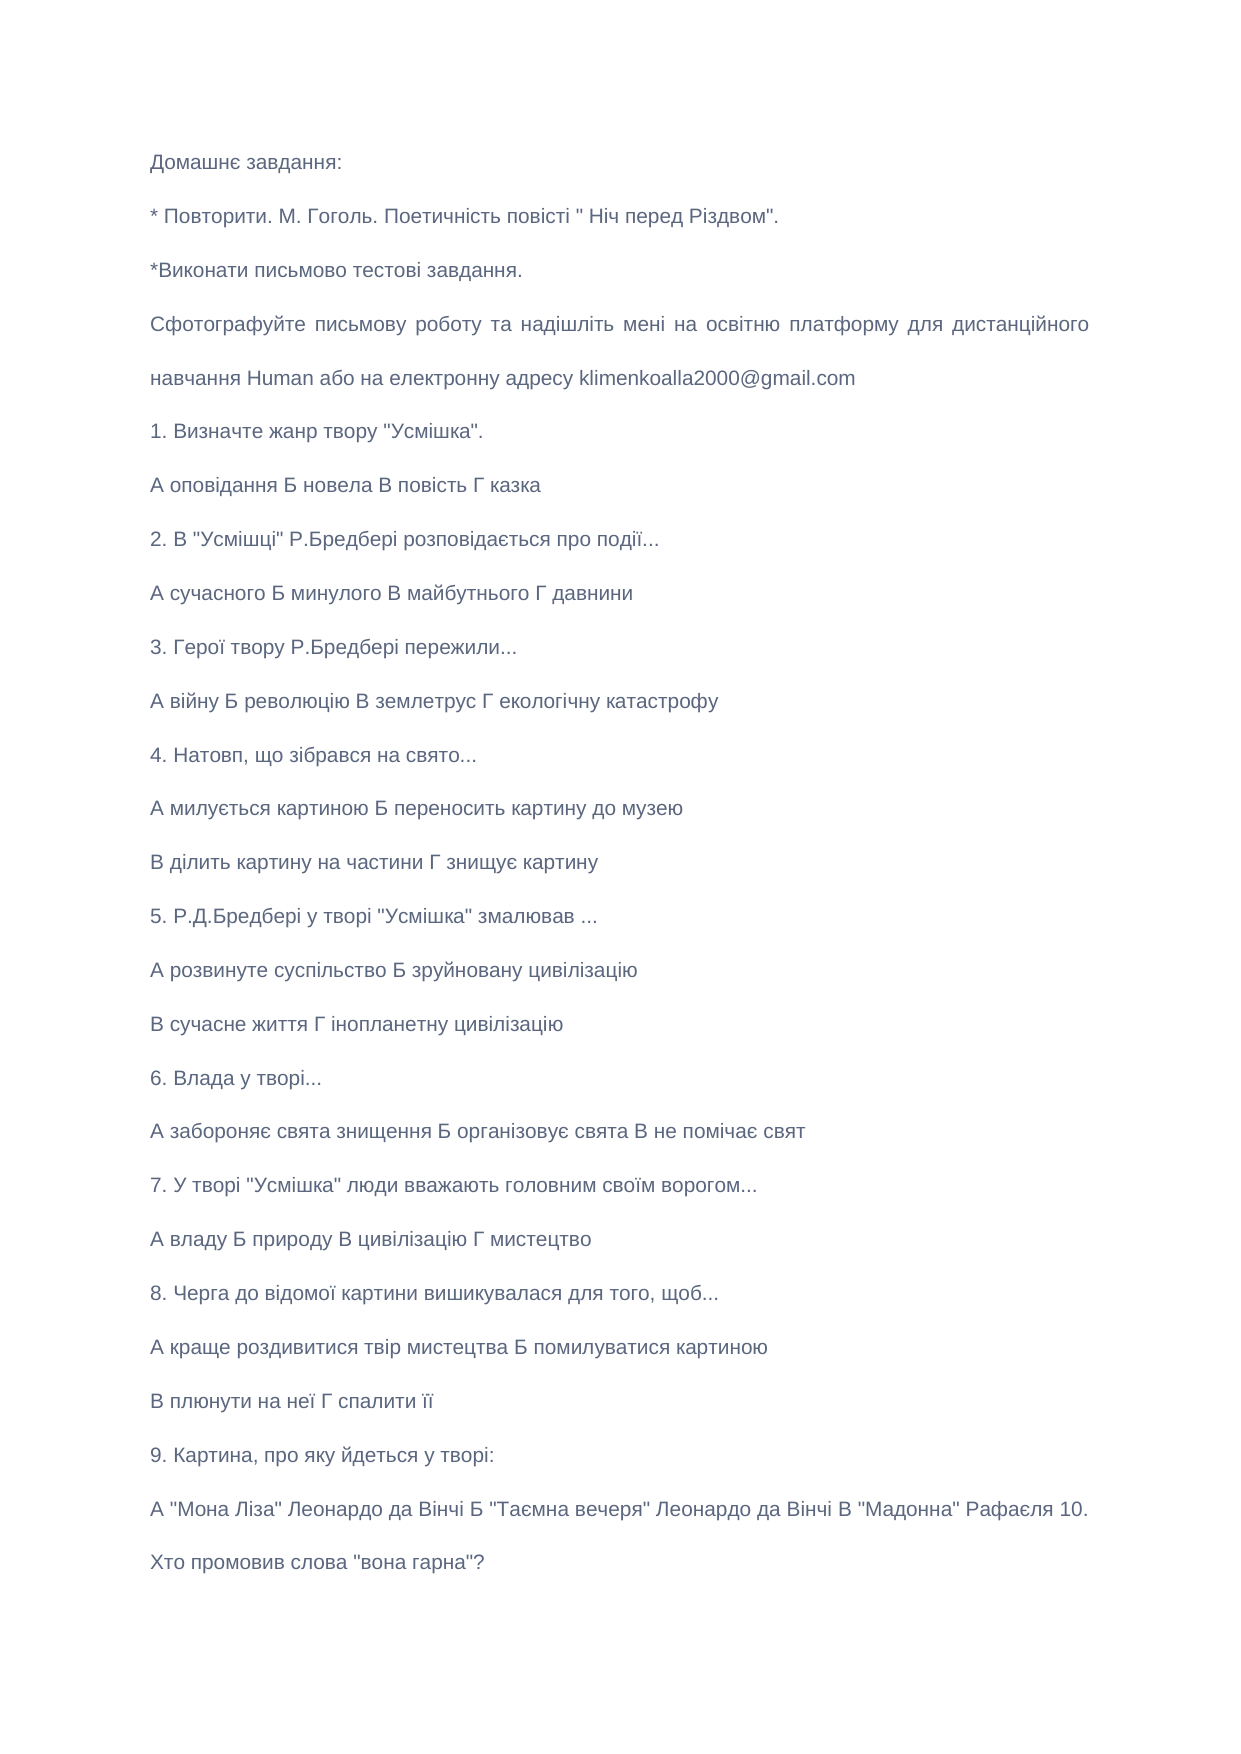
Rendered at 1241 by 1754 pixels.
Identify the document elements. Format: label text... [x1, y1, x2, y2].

text А оповідання Б новела В повість Г казка [150, 473, 1090, 497]
text 5. Р.Д.Бредбері у творі "Усмішка" змалював ... [150, 904, 1090, 928]
text Сфотографуйте письмову роботу та надішліть мені на освітню платформу для дистанційного навчання Human або на електронну адресу klimenkoalla2000@gmail.com [150, 312, 1090, 389]
text В ділить картину на частини Г знищує картину [150, 850, 1090, 874]
text А владу Б природу В цивілізацію Г мистецтво [150, 1227, 1090, 1251]
text 6. Влада у творі... [150, 1066, 1090, 1089]
text А "Мона Ліза" Леонардо да Вінчі Б "Таємна вечеря" Леонардо да Вінчі В "Мадонна" Рафаєля 10. Хто промовив слова "вона гарна"? [150, 1496, 1090, 1574]
text А забороняє свята знищення Б організовує свята В не помічає свят [150, 1119, 1090, 1143]
text 7. У творі "Усмішка" люди вважають головним своїм ворогом... [150, 1173, 1090, 1197]
text 4. Натовп, що зібрався на свято... [150, 742, 1090, 766]
text А милується картиною Б переносить картину до музею [150, 796, 1090, 820]
text В сучасне життя Г інопланетну цивілізацію [150, 1012, 1090, 1036]
text 8. Черга до відомої картини вишикувалася для того, щоб... [150, 1281, 1090, 1305]
text Домашнє завдання: [150, 150, 1090, 174]
text А краще роздивитися твір мистецтва Б помилуватися картиною [150, 1335, 1090, 1359]
text *Виконати письмово тестові завдання. [150, 258, 1090, 282]
text * Повторити. М. Гоголь. Поетичність повісті " Ніч перед Різдвом". [150, 204, 1090, 228]
text А сучасного Б минулого В майбутнього Г давнини [150, 581, 1090, 605]
text 3. Герої твору Р.Бредбері пережили... [150, 635, 1090, 659]
text А розвинуте суспільство Б зруйновану цивілізацію [150, 958, 1090, 982]
text А війну Б революцію В землетрус Г екологічну катастрофу [150, 688, 1090, 712]
text В плюнути на неї Г спалити її [150, 1389, 1090, 1413]
text 9. Картина, про яку йдеться у творі: [150, 1442, 1090, 1466]
text 2. В "Усмішці" Р.Бредбері розповідається про події... [150, 527, 1090, 551]
text 1. Визначте жанр твору "Усмішка". [150, 419, 1090, 443]
